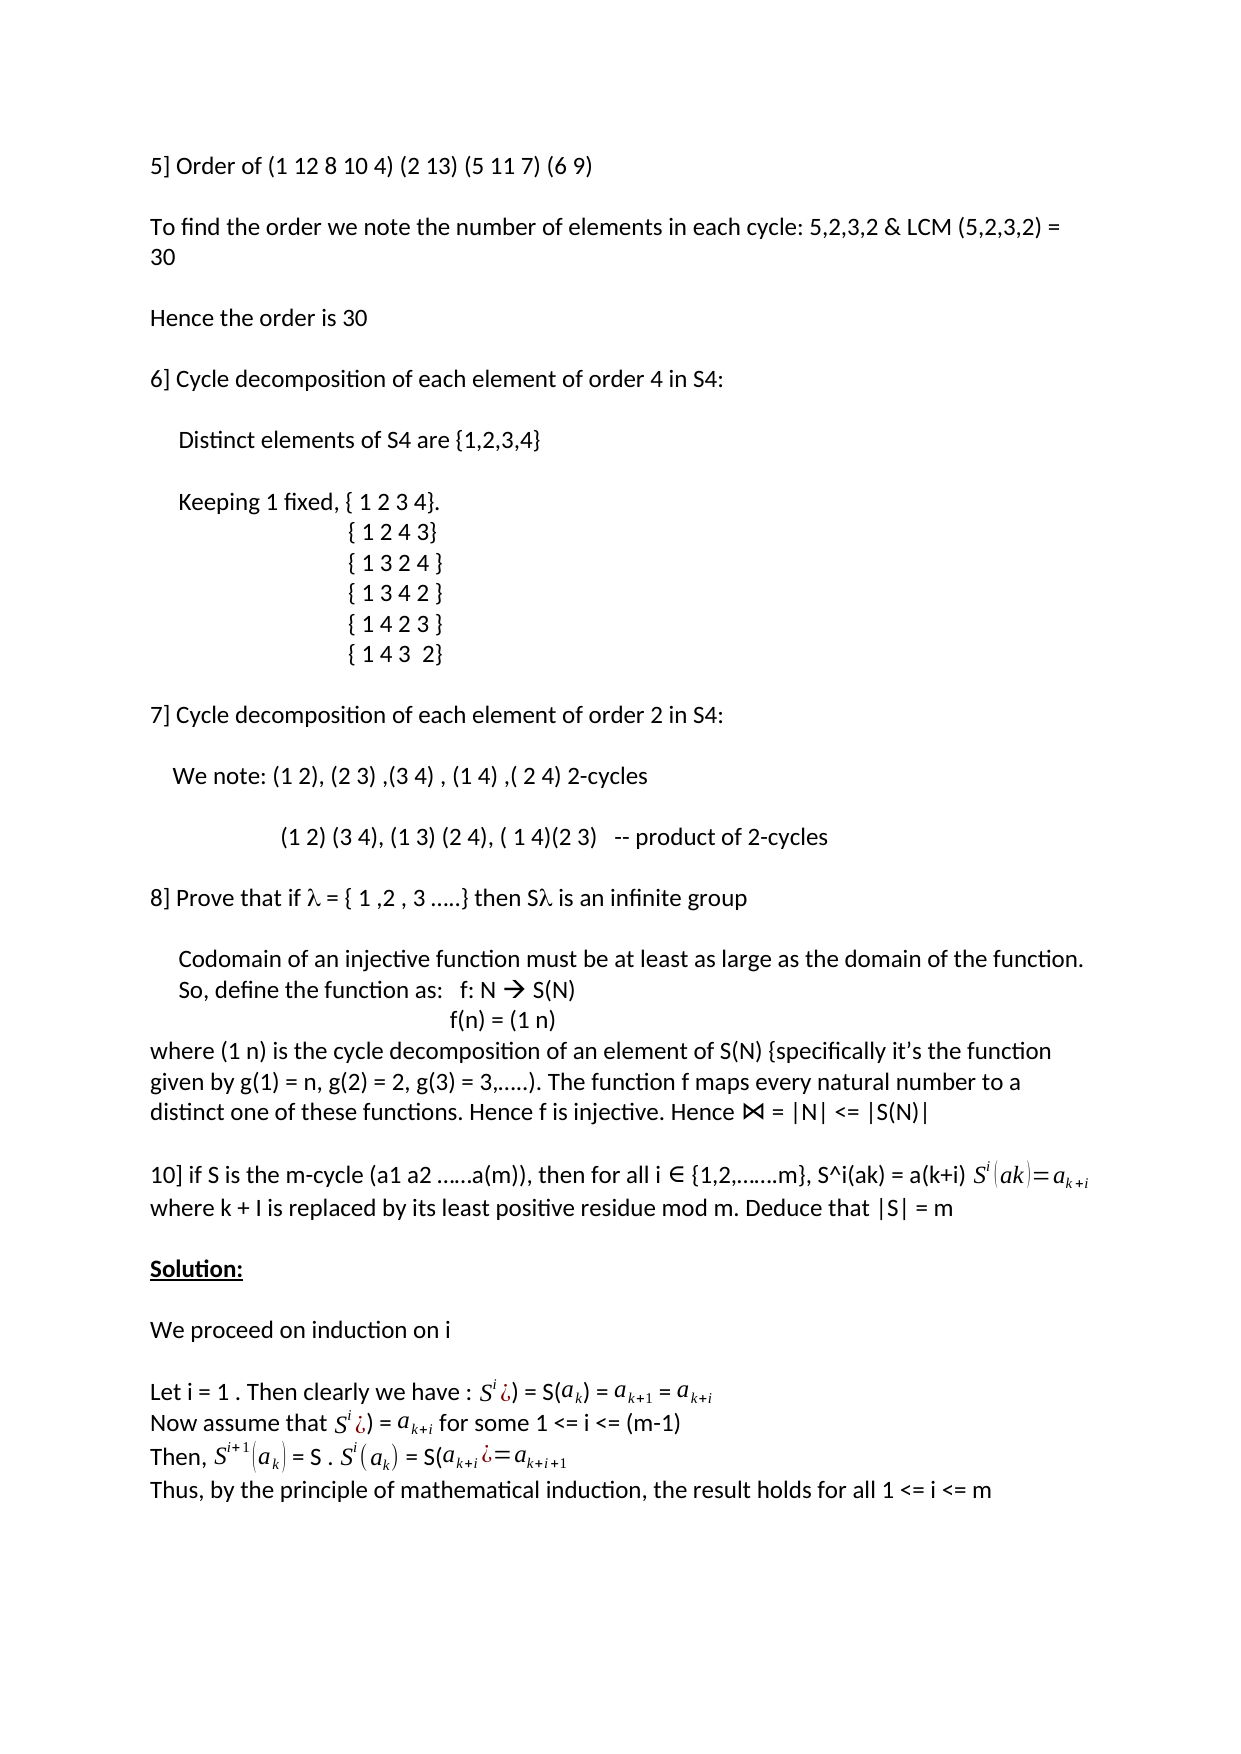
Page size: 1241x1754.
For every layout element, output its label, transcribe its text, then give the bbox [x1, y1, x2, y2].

text { 1 3 2 4 } [150, 547, 1090, 577]
text 6] Cycle decomposition of each element of order 4 in S4: [150, 364, 1090, 394]
text Let i = 1 . Then clearly we have : ) = S() = = [150, 1375, 1090, 1407]
text 10] if S is the m-cycle (a1 a2 ……a(m)), then for all i {1,2,…….m}, S^i(ak) = a(k+i) where k + I is replaced by its least positive residue mod m. Deduce that |S| = m [150, 1157, 1090, 1223]
text We proceed on induction on i [150, 1314, 1090, 1345]
text To find the order we note the number of elements in each cycle: 5,2,3,2 & LCM (5,2,3,2) = 30 [150, 211, 1090, 272]
text Hence the order is 30 [150, 303, 1090, 333]
text Distinct elements of S4 are {1,2,3,4} [150, 425, 1090, 455]
text { 1 4 3 2} [150, 638, 1090, 669]
text We note: (1 2), (2 3) ,(3 4) , (1 4) ,( 2 4) 2-cycles [150, 760, 1090, 791]
text Then, = S . = S( [150, 1438, 1090, 1474]
text where (1 n) is the cycle decomposition of an element of S(N) {specifically it’s the function given by g(1) = n, g(2) = 2, g(3) = 3,…..). The function f maps every natural number to a distinct one of these functions. Hence f is injective. Hence = |N| <= |S(N)| [150, 1035, 1090, 1127]
text Solution: [150, 1253, 1090, 1284]
text 5] Order of (1 12 8 10 4) (2 13) (5 11 7) (6 9) [150, 150, 1090, 181]
text f(n) = (1 n) [150, 1004, 1090, 1035]
text 8] Prove that if = { 1 ,2 , 3 …..} then S is an infinite group [150, 882, 1090, 913]
text Now assume that ) = for some 1 <= i <= (m-1) [150, 1407, 1090, 1438]
text { 1 3 4 2 } [150, 577, 1090, 608]
text { 1 4 2 3 } [150, 608, 1090, 638]
text So, define the function as: f: N S(N) [150, 974, 1090, 1004]
text (1 2) (3 4), (1 3) (2 4), ( 1 4)(2 3) -- product of 2-cycles [150, 821, 1090, 852]
text Codomain of an injective function must be at least as large as the domain of the function. [150, 943, 1090, 974]
text Keeping 1 fixed, { 1 2 3 4}. [150, 486, 1090, 516]
text 7] Cycle decomposition of each element of order 2 in S4: [150, 699, 1090, 730]
text { 1 2 4 3} [150, 516, 1090, 547]
text Thus, by the principle of mathematical induction, the result holds for all 1 <= i <= m [150, 1474, 1090, 1505]
